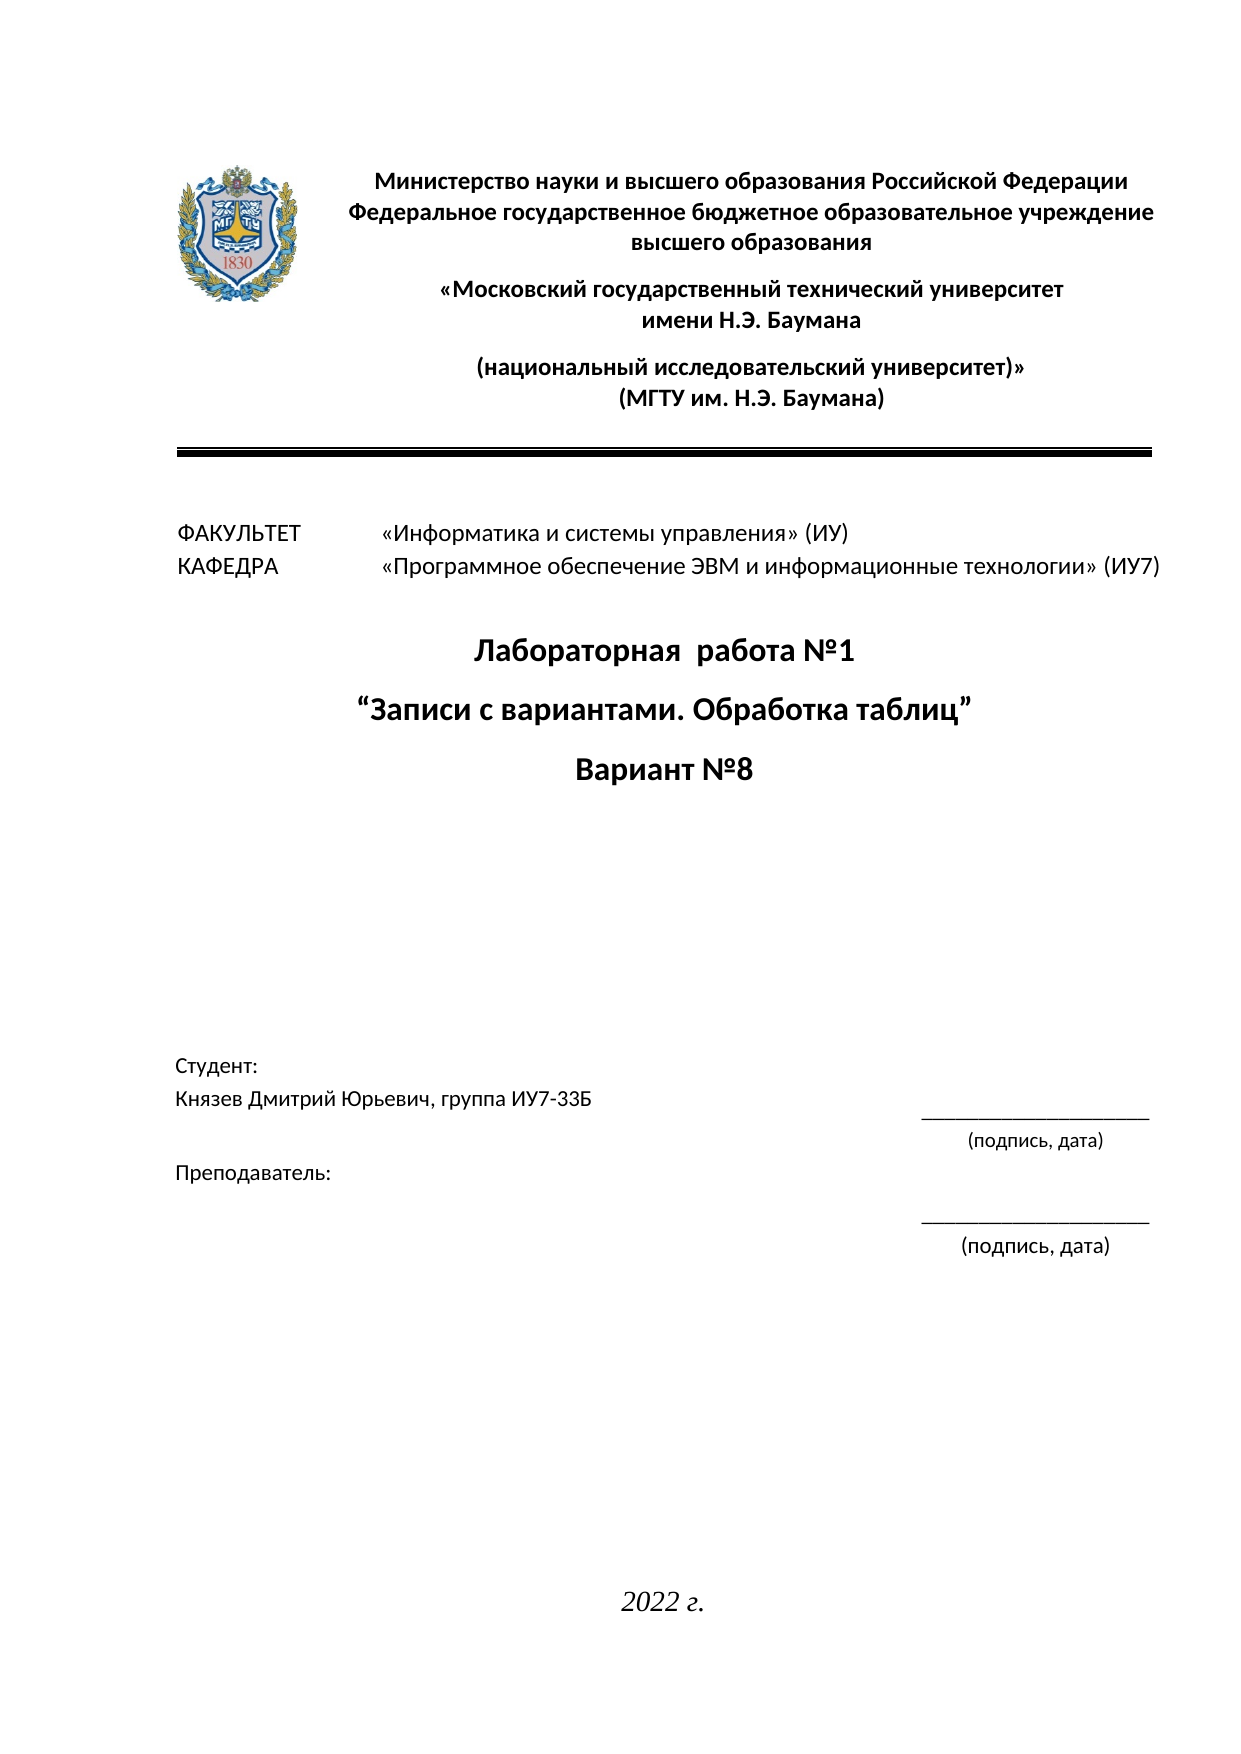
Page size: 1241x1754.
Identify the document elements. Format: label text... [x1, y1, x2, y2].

table_header Студент: , группа [175, 1052, 877, 1157]
text Вариант №8 [177, 748, 1152, 788]
table_cell «Программное обеспечение ЭВМ и информационные технологии» (ИУ7) [370, 550, 1192, 582]
table_header [167, 165, 310, 429]
text Лабораторная работа №1 [177, 629, 1152, 669]
table_cell ____________________ (подпись, дата) [878, 1158, 1193, 1263]
table_header ____________________ (подпись, дата) [878, 1052, 1193, 1157]
table_cell Кафедра [167, 550, 369, 582]
table_header Министерство науки и высшего образования Российской Федерации Федеральное государственное бюджетное образовательное учреждение высшего образования «Московский государственный технический университет имени Н.Э. Баумана (национальный исследовательский университет)» (МГТУ им. Н.Э. Баумана) [311, 165, 1192, 429]
table_cell Преподаватель: [175, 1158, 877, 1263]
text “Записи с вариантами. Обработка таблиц” [177, 688, 1152, 729]
table_header Факультет [167, 517, 369, 549]
picture [177, 165, 298, 302]
table_header «Информатика и системы управления» (ИУ) [370, 517, 1192, 549]
